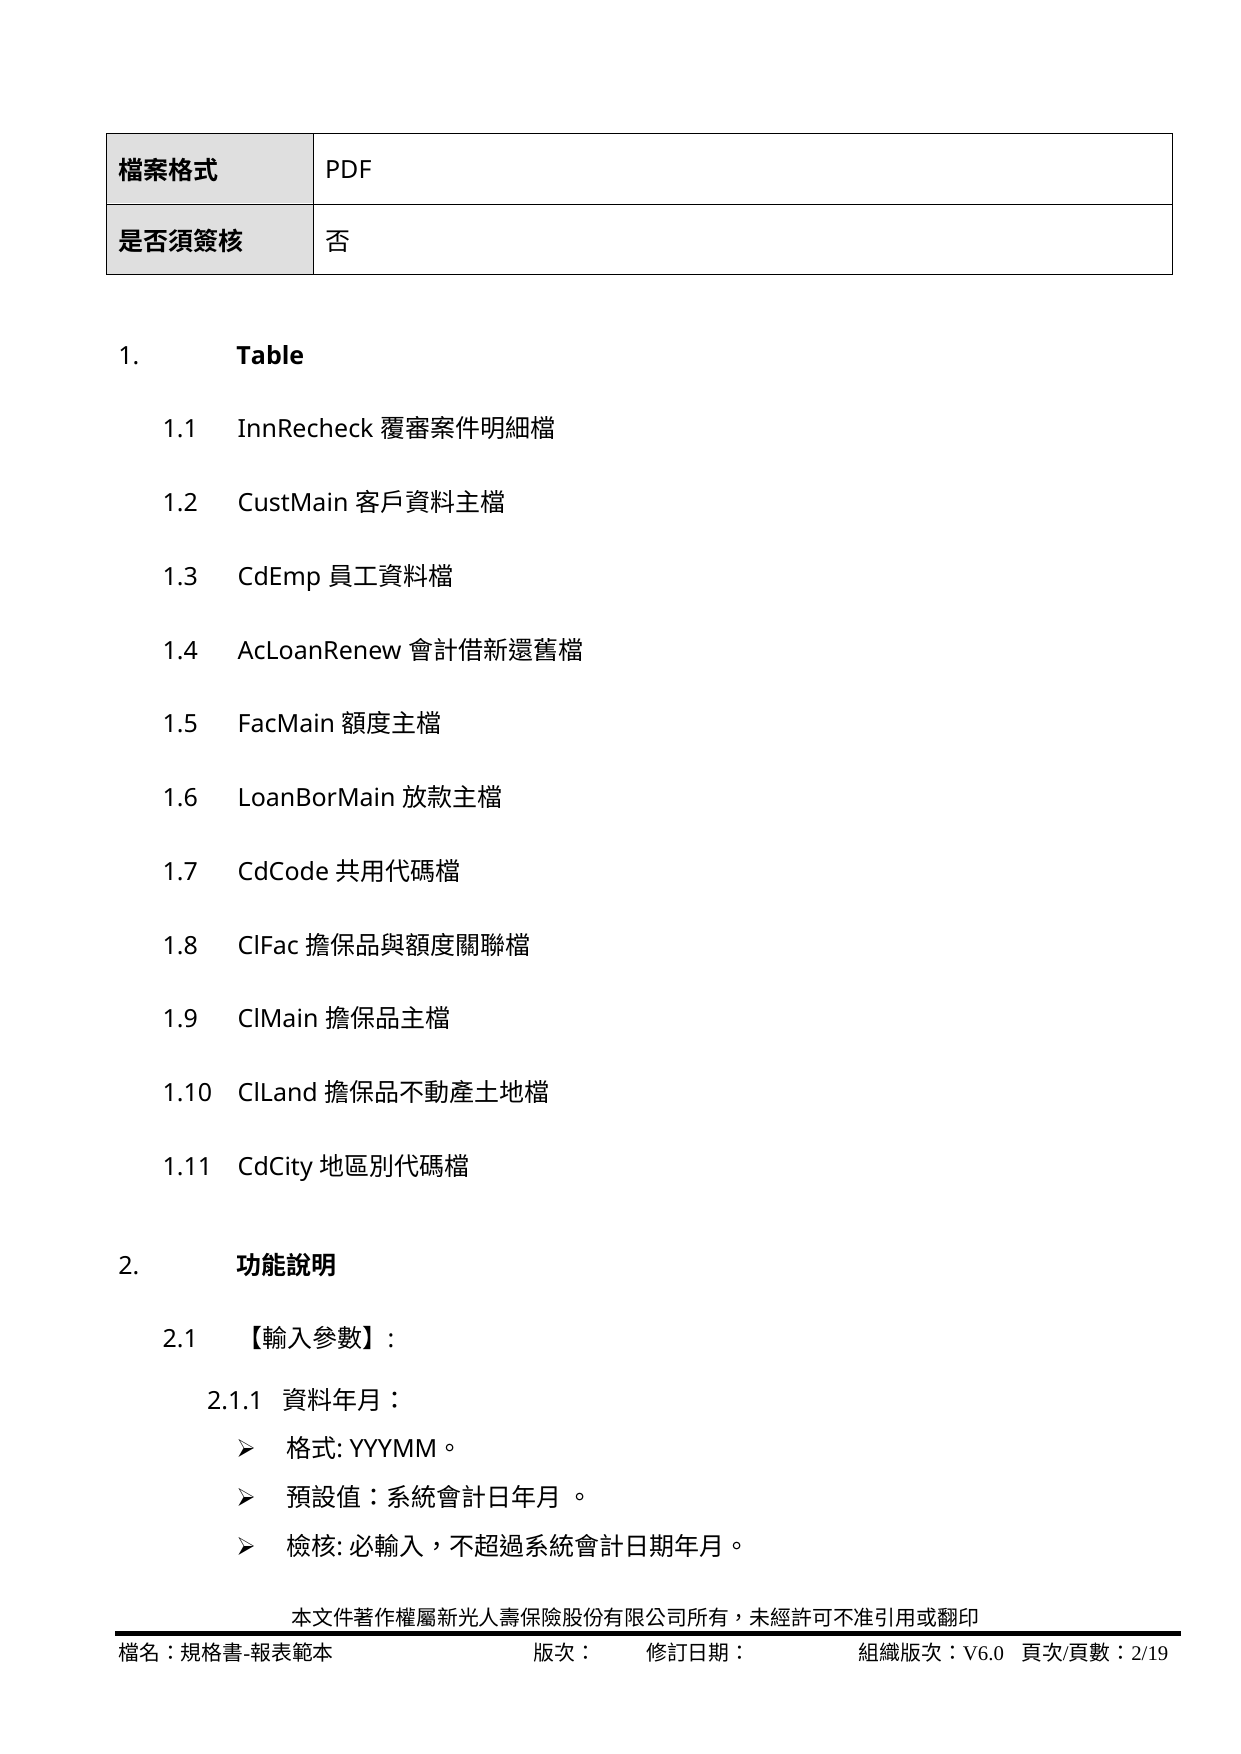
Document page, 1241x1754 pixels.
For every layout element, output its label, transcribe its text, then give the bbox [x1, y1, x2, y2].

subtitle 功能說明 [118, 1245, 1152, 1281]
subtitle 【輸入參數】: [162, 1319, 1152, 1355]
table_cell 是否須簽核 [107, 205, 313, 274]
subtitle 資料年月： [207, 1380, 1152, 1416]
subtitle CdEmp 員工資料檔 [162, 556, 1152, 593]
subtitle CdCode 共用代碼檔 [162, 851, 1152, 888]
subtitle LoanBorMain 放款主檔 [162, 778, 1152, 814]
table_cell 否 [314, 205, 1172, 274]
subtitle 預設值：系統會計日年月 。 [236, 1478, 1152, 1514]
subtitle ClLand 擔保品不動產土地檔 [162, 1073, 1152, 1109]
subtitle 格式: YYYMM。 [236, 1429, 1152, 1465]
subtitle Table [118, 337, 1152, 371]
subtitle AcLoanRenew 會計借新還舊檔 [162, 630, 1152, 666]
table_cell 檔案格式 [107, 134, 313, 203]
subtitle FacMain 額度主檔 [162, 704, 1152, 740]
subtitle ClFac 擔保品與額度關聯檔 [162, 925, 1152, 961]
subtitle CustMain 客戶資料主檔 [162, 483, 1152, 519]
subtitle CdCity 地區別代碼檔 [162, 1146, 1152, 1183]
subtitle InnRecheck 覆審案件明細檔 [162, 409, 1152, 445]
table_cell PDF [314, 134, 1172, 203]
list 檢核: 必輸入，不超過系統會計日期年月。 [236, 1526, 1152, 1563]
subtitle ClMain 擔保品主檔 [162, 999, 1152, 1035]
